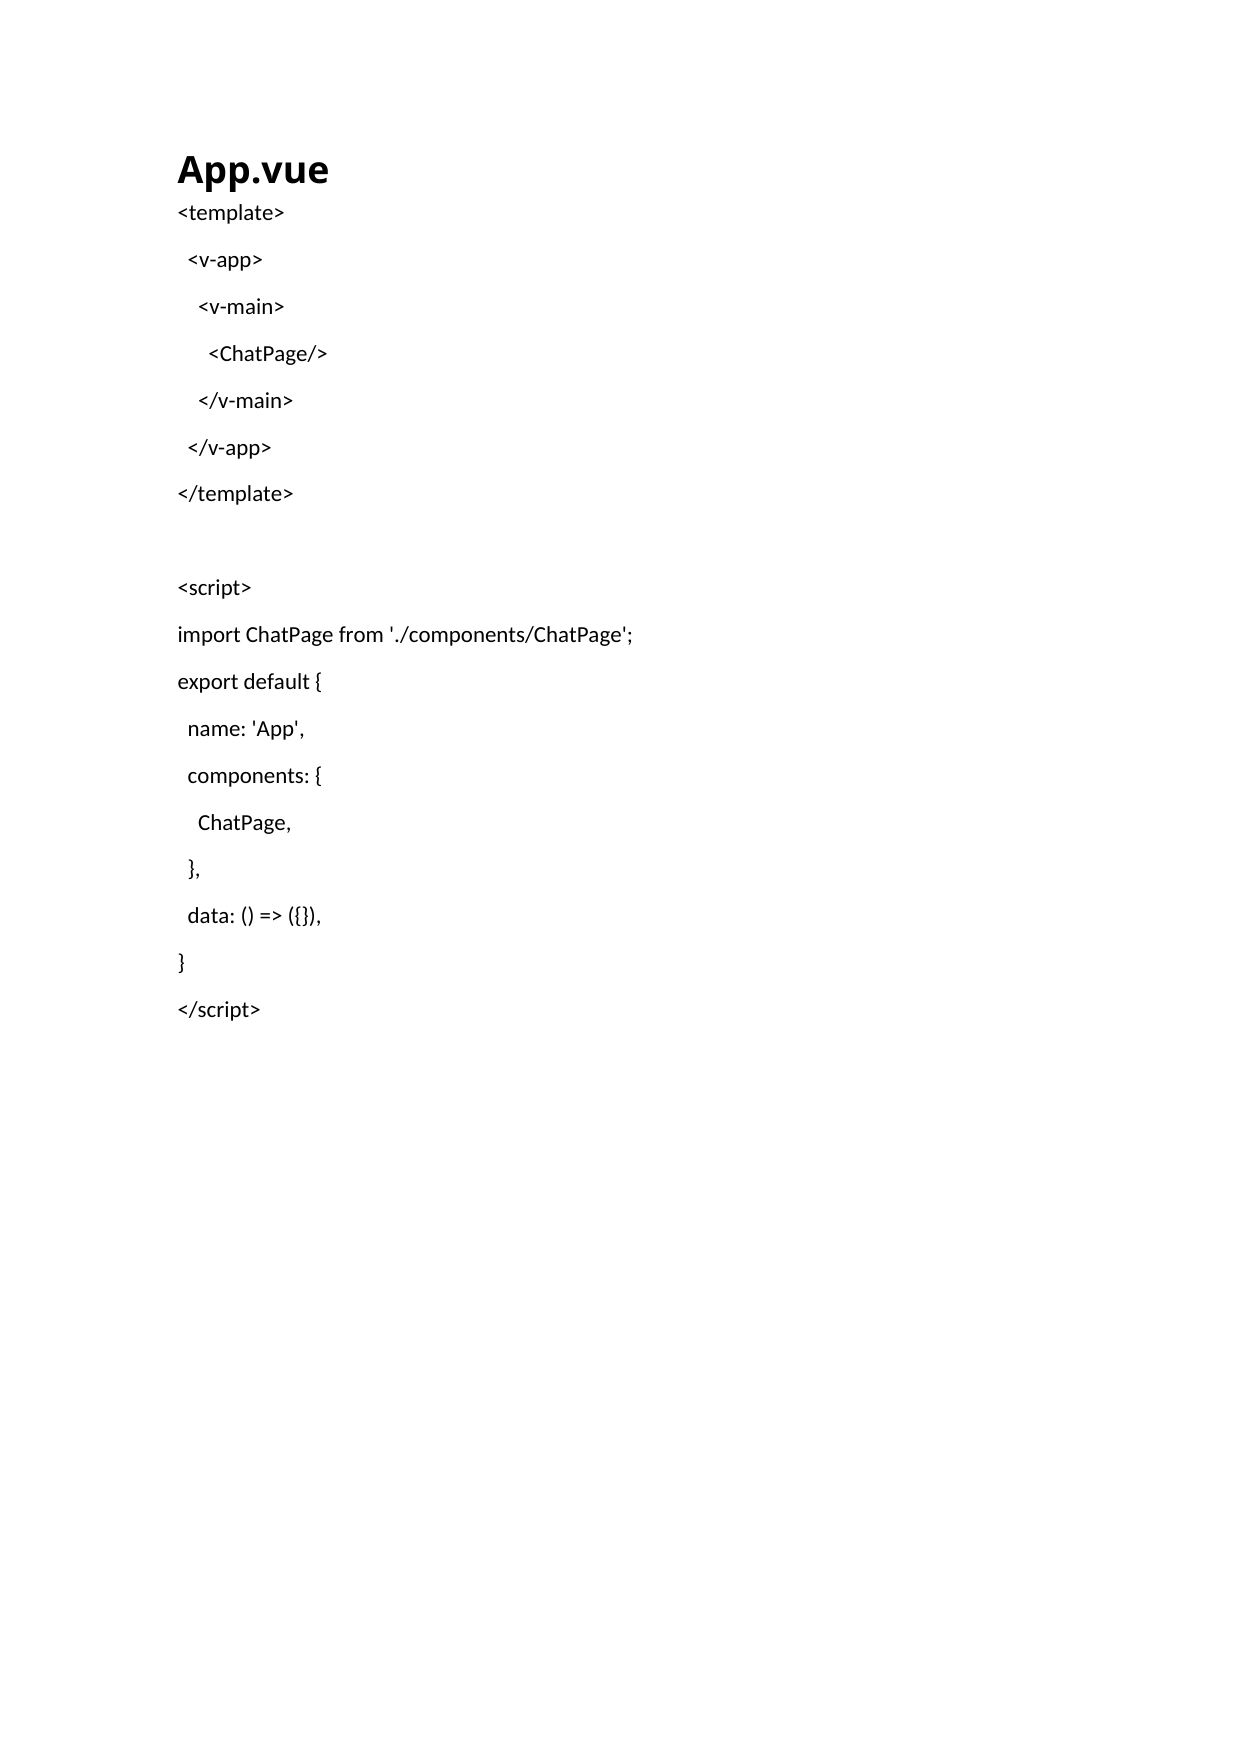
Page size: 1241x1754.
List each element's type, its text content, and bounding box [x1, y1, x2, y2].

text <v-main> [177, 292, 1152, 320]
text import ChatPage from './components/ChatPage'; [177, 620, 1152, 648]
text } [177, 948, 1152, 976]
text <template> [177, 198, 1152, 226]
text <v-app> [177, 245, 1152, 273]
text <ChatPage/> [177, 339, 1152, 367]
text </v-main> [177, 386, 1152, 414]
text data: () => ({}), [177, 901, 1152, 929]
text name: 'App', [177, 714, 1152, 742]
subtitle App.vue [177, 143, 1152, 194]
text }, [177, 854, 1152, 882]
text </script> [177, 995, 1152, 1023]
text <script> [177, 573, 1152, 601]
text </v-app> [177, 433, 1152, 461]
text components: { [177, 761, 1152, 789]
text </template> [177, 479, 1152, 507]
text ChatPage, [177, 808, 1152, 836]
text export default { [177, 667, 1152, 695]
